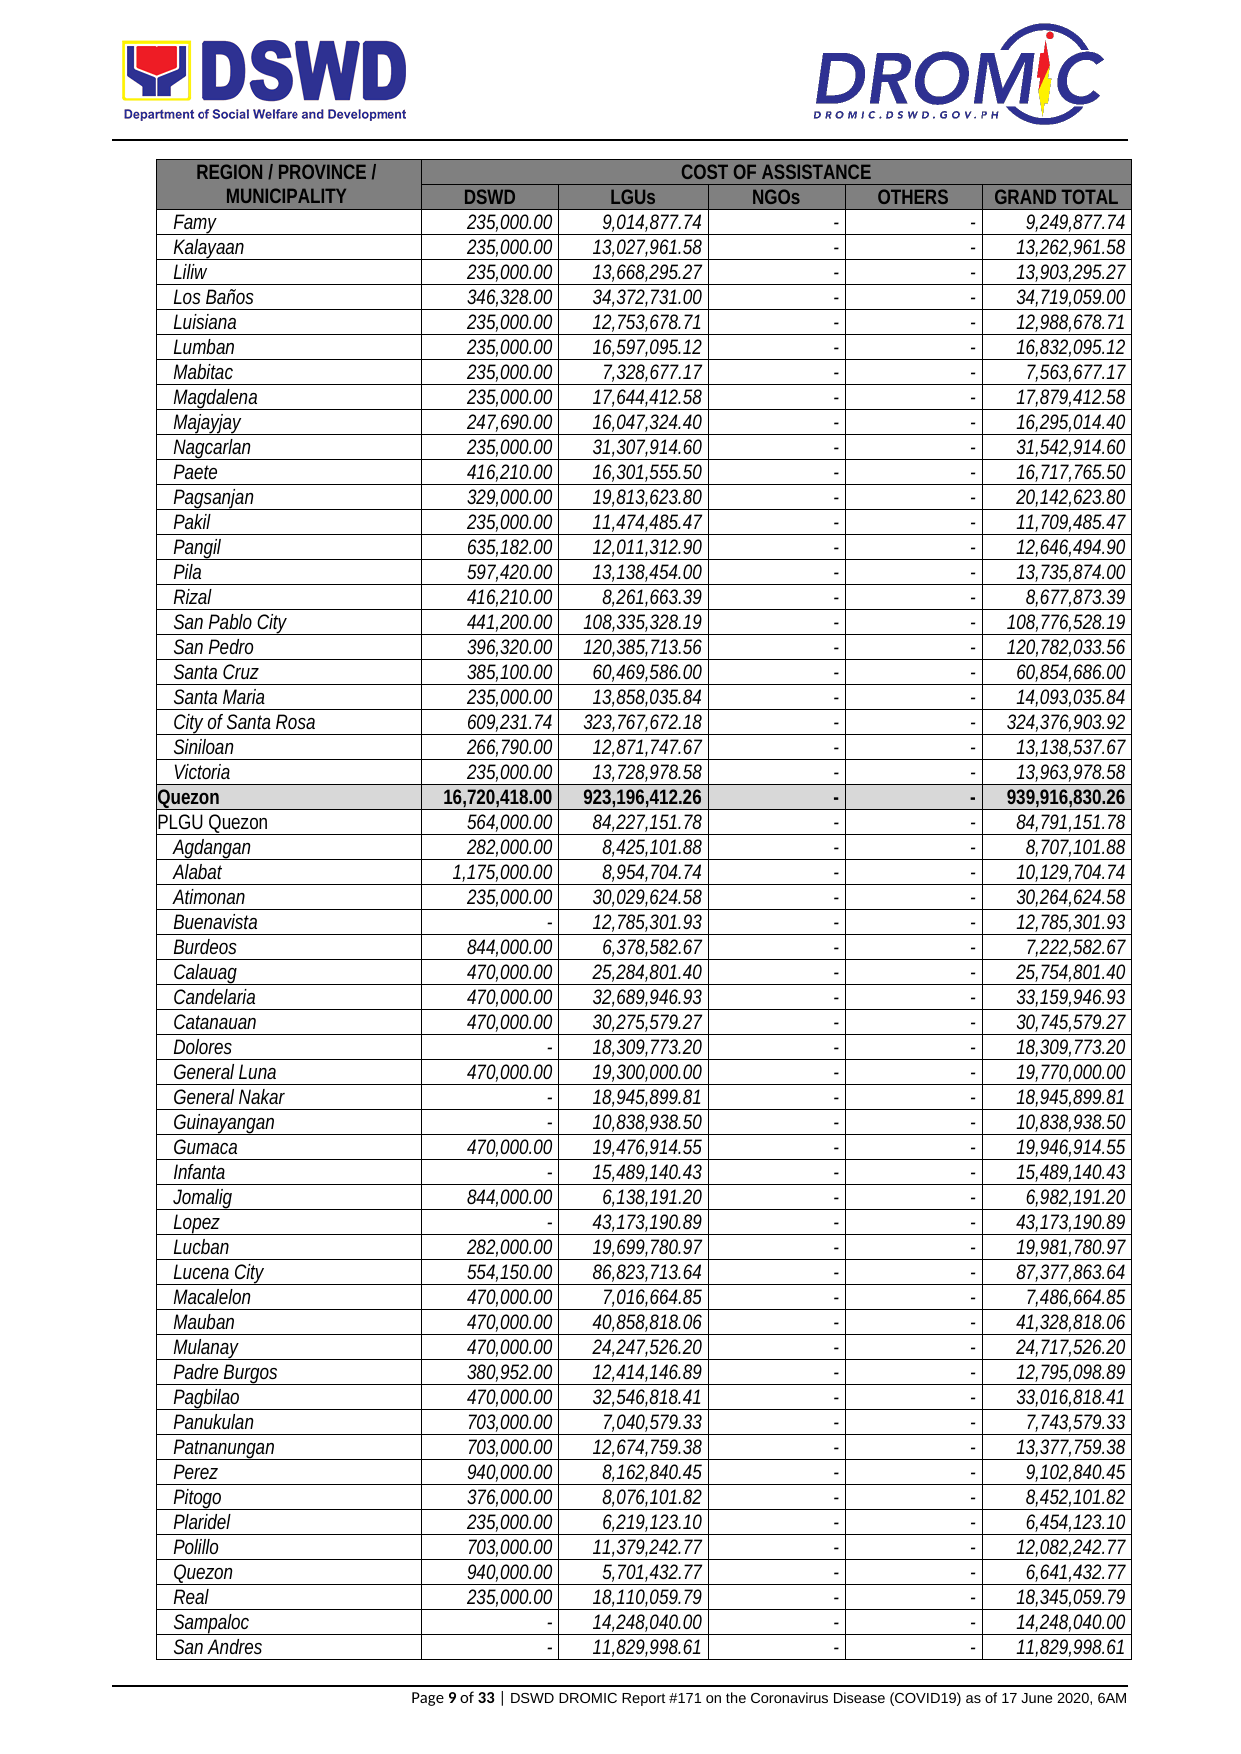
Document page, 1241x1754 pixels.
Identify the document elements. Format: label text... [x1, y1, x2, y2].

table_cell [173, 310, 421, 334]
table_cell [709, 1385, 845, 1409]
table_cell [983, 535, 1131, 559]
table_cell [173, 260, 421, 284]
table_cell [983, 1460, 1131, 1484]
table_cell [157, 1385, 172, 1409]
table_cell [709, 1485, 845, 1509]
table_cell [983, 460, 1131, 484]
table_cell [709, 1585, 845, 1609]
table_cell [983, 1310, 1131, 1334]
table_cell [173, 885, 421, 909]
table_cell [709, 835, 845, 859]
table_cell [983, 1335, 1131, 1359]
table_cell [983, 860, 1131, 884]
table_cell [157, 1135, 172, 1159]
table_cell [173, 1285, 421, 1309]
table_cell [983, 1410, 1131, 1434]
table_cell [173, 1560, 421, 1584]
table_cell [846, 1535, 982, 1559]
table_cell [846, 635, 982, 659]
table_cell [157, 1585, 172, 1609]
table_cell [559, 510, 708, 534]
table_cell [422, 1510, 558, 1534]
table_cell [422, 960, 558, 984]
table_cell DSWD [422, 185, 558, 209]
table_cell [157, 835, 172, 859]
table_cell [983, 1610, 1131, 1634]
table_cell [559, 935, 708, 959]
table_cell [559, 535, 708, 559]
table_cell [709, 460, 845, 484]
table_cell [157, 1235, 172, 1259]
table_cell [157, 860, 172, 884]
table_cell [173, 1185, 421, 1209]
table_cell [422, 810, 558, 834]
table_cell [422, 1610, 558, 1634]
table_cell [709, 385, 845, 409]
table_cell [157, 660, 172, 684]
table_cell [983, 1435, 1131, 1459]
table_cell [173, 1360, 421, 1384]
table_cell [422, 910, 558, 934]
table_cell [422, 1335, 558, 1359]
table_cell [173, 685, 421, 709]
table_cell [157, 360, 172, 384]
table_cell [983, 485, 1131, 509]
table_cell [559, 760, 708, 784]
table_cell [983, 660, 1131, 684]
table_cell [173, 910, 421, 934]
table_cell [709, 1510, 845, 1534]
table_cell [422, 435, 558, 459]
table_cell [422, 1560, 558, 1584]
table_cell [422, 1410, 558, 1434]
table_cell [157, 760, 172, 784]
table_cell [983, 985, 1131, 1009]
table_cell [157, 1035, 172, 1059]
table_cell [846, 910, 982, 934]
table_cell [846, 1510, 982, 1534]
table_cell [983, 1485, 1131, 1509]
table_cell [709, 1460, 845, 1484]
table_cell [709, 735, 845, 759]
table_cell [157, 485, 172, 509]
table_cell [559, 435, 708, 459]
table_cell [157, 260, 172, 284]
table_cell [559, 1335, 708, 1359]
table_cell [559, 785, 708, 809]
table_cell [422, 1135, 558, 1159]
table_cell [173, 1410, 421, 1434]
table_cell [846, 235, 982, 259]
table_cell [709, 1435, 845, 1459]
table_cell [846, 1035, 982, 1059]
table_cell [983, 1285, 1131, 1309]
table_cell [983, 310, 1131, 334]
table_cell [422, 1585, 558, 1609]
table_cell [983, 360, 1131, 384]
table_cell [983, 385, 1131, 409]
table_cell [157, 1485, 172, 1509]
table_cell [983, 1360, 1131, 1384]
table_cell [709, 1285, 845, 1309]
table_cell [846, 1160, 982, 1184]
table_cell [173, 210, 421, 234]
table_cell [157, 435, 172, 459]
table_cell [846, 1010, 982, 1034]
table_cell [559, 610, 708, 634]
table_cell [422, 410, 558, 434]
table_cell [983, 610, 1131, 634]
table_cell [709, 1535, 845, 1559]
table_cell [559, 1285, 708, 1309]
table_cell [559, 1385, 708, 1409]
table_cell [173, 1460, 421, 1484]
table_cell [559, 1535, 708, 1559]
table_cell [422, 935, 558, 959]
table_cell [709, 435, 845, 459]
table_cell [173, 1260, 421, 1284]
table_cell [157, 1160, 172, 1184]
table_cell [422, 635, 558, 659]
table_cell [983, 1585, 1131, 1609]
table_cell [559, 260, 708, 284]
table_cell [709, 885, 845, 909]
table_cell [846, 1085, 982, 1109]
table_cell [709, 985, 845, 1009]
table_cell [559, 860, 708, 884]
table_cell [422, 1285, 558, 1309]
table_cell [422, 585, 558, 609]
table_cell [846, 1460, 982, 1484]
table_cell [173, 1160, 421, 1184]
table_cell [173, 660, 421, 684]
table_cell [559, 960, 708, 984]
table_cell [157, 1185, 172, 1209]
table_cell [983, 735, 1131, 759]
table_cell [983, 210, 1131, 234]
table_header COST OF ASSISTANCE [422, 160, 1131, 184]
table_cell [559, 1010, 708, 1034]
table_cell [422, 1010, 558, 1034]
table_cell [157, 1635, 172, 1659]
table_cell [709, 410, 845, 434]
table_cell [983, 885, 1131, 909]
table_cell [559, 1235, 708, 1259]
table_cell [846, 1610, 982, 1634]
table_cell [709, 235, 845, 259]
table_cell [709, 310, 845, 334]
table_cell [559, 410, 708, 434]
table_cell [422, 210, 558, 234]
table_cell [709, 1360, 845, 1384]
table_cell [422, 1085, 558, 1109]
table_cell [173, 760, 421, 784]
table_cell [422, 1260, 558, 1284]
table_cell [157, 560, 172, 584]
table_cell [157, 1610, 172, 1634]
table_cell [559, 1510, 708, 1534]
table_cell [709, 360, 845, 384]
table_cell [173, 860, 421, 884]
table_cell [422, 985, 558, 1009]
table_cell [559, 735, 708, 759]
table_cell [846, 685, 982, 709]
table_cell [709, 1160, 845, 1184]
table_cell LGUs [559, 185, 708, 209]
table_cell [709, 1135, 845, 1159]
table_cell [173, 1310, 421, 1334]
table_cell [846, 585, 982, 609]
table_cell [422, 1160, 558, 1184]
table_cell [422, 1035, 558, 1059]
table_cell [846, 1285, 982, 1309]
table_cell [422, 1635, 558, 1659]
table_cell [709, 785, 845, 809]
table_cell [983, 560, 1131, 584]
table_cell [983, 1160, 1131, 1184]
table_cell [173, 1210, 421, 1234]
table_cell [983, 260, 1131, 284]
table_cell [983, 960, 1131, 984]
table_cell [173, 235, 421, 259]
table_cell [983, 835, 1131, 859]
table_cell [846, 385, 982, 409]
table_cell OTHERS [846, 185, 982, 209]
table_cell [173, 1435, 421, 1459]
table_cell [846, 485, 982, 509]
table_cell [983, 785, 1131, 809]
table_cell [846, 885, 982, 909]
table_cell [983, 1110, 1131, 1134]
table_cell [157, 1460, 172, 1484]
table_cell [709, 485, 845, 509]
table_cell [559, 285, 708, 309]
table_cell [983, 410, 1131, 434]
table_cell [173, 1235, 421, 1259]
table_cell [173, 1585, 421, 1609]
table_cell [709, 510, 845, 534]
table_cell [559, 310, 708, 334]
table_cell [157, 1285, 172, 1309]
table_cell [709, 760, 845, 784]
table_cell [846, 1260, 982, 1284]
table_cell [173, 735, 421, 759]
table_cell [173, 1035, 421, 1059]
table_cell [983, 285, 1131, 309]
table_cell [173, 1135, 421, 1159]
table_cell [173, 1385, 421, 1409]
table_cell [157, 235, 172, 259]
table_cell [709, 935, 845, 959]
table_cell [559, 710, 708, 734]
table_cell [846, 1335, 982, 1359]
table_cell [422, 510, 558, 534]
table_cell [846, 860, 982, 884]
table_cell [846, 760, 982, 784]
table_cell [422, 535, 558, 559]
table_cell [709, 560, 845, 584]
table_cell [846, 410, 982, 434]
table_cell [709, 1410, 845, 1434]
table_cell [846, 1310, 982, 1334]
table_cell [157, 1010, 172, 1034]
table_header REGION / PROVINCE / MUNICIPALITY [157, 160, 421, 209]
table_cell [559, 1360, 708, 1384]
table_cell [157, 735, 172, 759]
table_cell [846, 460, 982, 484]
picture [781, 23, 1133, 125]
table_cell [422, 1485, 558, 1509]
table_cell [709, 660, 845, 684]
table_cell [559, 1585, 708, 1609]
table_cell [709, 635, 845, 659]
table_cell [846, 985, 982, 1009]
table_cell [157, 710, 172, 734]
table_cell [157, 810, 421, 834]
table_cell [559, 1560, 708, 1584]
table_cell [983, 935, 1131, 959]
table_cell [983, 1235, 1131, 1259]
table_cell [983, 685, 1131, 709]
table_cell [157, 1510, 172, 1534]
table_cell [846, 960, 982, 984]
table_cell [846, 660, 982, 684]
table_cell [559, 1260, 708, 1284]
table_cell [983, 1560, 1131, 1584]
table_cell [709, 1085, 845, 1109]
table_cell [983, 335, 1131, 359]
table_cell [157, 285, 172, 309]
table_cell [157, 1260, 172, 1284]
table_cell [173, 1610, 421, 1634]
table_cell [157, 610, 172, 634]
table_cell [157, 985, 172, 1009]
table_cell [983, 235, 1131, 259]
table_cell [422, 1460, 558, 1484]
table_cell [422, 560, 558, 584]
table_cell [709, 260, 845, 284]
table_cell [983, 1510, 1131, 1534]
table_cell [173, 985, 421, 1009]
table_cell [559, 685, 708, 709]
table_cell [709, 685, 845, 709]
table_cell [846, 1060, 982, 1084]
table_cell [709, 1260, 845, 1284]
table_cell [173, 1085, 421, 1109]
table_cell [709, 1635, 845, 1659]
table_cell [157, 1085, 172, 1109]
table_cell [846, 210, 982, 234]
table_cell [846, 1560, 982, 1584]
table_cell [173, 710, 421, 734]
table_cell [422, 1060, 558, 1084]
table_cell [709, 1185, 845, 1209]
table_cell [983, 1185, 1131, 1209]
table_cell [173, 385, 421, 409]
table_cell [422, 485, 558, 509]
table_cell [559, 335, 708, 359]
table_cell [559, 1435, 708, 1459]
table_cell NGOs [709, 185, 845, 209]
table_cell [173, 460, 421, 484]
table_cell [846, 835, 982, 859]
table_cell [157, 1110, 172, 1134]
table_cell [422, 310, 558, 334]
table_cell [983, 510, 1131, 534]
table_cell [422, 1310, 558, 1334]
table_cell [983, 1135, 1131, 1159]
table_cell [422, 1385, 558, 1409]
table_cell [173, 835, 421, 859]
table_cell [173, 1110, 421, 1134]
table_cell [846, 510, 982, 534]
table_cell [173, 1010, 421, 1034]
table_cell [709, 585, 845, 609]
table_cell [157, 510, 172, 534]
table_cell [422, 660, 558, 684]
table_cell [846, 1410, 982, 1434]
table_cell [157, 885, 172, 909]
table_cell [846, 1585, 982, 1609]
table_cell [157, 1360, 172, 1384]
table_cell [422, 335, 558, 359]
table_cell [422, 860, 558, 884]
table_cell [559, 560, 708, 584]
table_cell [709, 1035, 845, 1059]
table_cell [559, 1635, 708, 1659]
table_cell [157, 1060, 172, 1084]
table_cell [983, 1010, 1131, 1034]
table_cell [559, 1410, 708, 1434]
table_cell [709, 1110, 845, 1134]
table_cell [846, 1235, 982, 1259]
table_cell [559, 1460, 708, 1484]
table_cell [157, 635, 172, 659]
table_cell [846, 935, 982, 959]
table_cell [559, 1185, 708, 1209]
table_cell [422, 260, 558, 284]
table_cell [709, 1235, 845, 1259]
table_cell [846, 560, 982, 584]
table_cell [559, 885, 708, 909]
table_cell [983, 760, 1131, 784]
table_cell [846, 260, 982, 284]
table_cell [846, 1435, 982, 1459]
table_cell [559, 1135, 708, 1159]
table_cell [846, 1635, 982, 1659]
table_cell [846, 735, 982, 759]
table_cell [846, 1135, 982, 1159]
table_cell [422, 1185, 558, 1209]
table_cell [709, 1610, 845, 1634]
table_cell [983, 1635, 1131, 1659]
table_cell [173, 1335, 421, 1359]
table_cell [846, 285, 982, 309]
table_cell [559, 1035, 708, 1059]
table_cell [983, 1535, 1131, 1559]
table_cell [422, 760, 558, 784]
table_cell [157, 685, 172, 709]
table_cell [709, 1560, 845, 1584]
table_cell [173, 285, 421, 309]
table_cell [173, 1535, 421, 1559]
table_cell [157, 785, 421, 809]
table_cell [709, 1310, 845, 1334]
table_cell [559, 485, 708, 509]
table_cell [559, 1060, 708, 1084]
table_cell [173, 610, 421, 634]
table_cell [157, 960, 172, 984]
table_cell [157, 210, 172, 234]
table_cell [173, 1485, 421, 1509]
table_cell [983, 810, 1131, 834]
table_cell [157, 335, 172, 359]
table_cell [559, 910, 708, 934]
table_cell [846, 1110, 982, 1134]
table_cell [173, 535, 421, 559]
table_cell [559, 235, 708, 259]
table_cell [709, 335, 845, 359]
picture [112, 37, 416, 125]
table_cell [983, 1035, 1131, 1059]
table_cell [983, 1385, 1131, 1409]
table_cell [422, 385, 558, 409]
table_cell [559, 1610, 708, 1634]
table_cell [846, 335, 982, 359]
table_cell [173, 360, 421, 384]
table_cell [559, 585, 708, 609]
table_cell GRAND TOTAL [983, 185, 1131, 209]
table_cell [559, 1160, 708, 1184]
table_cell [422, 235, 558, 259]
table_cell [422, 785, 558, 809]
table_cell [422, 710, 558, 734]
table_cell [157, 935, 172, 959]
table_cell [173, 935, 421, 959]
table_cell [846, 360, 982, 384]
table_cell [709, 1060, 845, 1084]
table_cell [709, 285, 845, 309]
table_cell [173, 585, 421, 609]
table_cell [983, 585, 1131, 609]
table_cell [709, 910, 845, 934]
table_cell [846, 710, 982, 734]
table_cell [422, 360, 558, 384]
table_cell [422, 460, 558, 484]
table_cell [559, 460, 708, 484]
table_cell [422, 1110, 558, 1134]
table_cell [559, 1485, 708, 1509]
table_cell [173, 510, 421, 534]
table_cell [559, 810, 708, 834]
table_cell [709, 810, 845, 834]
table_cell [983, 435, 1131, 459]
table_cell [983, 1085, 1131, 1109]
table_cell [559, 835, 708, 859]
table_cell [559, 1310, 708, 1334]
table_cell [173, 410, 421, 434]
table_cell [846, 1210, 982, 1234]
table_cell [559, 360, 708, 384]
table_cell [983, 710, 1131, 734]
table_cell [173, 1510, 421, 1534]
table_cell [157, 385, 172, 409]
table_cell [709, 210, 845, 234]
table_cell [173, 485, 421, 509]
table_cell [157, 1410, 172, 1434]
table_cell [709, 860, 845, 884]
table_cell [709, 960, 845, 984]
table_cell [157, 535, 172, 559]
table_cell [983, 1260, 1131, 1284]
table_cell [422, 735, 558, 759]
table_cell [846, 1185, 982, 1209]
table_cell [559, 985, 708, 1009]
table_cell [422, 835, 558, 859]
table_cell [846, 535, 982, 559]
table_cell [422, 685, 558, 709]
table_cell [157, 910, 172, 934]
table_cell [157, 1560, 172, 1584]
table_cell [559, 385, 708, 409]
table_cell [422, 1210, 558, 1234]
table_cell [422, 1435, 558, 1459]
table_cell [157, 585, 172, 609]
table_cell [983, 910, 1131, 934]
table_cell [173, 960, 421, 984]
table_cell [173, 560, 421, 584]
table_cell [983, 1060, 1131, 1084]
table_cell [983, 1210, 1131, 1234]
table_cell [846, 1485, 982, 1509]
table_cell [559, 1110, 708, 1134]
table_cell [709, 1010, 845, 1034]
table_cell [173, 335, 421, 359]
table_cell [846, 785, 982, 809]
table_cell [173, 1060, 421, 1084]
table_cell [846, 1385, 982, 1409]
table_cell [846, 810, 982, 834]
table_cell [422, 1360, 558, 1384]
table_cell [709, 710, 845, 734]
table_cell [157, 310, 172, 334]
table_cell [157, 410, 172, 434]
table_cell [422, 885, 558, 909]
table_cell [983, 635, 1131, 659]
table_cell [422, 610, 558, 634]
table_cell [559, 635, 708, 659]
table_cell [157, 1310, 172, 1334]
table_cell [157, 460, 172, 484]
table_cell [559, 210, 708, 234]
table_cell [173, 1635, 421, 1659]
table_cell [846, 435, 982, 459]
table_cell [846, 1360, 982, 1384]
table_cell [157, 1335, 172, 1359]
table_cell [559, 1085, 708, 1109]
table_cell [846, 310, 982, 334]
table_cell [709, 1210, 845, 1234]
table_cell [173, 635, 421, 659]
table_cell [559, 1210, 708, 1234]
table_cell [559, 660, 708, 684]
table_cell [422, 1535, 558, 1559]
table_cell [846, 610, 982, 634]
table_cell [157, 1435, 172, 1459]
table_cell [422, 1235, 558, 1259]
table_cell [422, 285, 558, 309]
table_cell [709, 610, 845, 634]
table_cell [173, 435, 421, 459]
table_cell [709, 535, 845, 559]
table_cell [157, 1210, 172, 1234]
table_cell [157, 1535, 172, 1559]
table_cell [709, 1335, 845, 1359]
